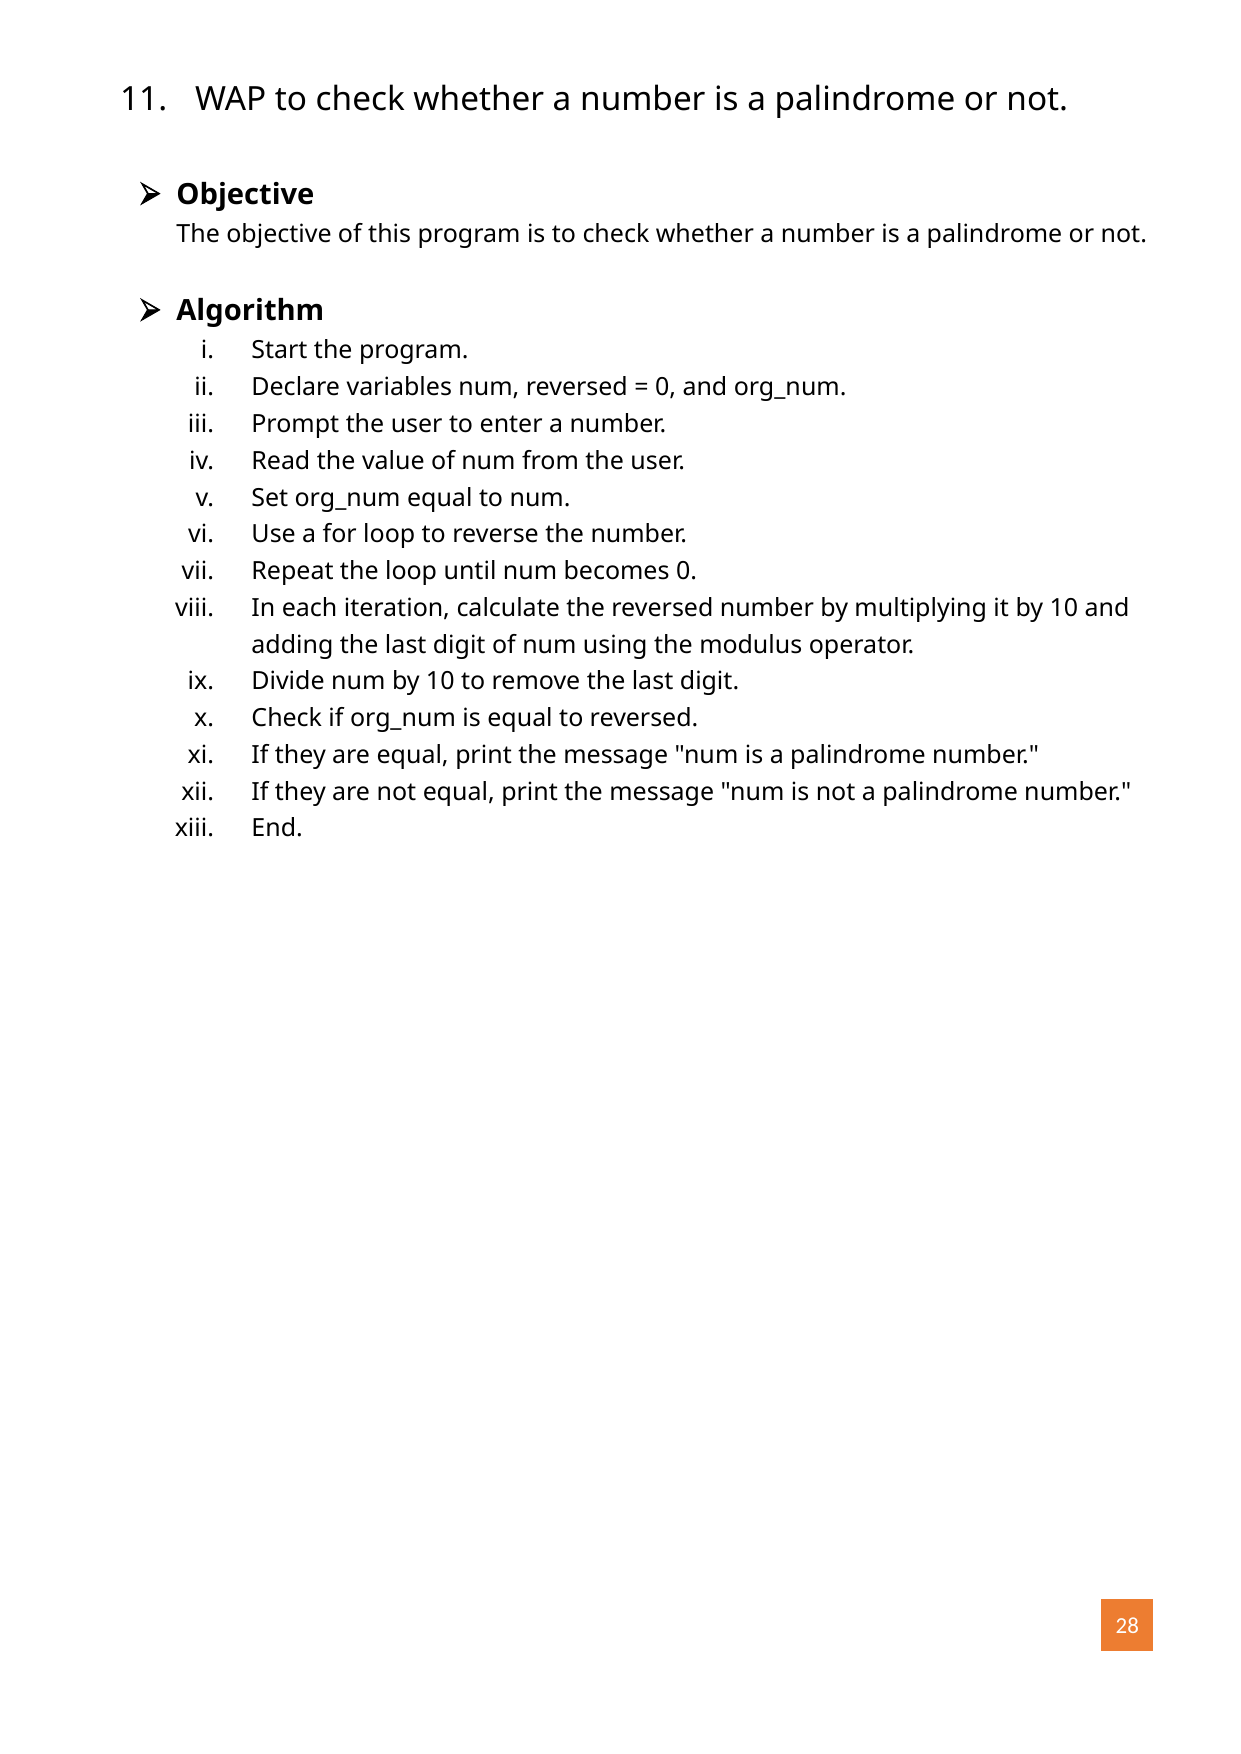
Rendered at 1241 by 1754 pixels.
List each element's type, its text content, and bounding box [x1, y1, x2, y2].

list Objective [139, 173, 1165, 213]
list Read the value of num from the user. [214, 442, 1165, 476]
list Set org_num equal to num. [214, 479, 1165, 513]
list Check if org_num is equal to reversed. [214, 700, 1165, 734]
list Use a for loop to reverse the number. [214, 516, 1165, 550]
list Declare variables num, reversed = 0, and org_num. [214, 369, 1165, 403]
list WAP to check whether a number is a palindrome or not. [120, 75, 1165, 120]
list Prompt the user to enter a number. [214, 406, 1165, 440]
list End. [214, 810, 1165, 844]
list If they are not equal, print the message "num is not a palindrome number." [214, 773, 1165, 807]
list The objective of this program is to check whether a number is a palindrome or not. [176, 216, 1165, 250]
list If they are equal, print the message "num is a palindrome number." [214, 737, 1165, 771]
list Algorithm [139, 289, 1165, 329]
list Repeat the loop until num becomes 0. [214, 553, 1165, 587]
list In each iteration, calculate the reversed number by multiplying it by 10 and adding the last digit of num using the modulus operator. [214, 589, 1165, 660]
list Start the program. [214, 332, 1165, 366]
list Divide num by 10 to remove the last digit. [214, 663, 1165, 697]
